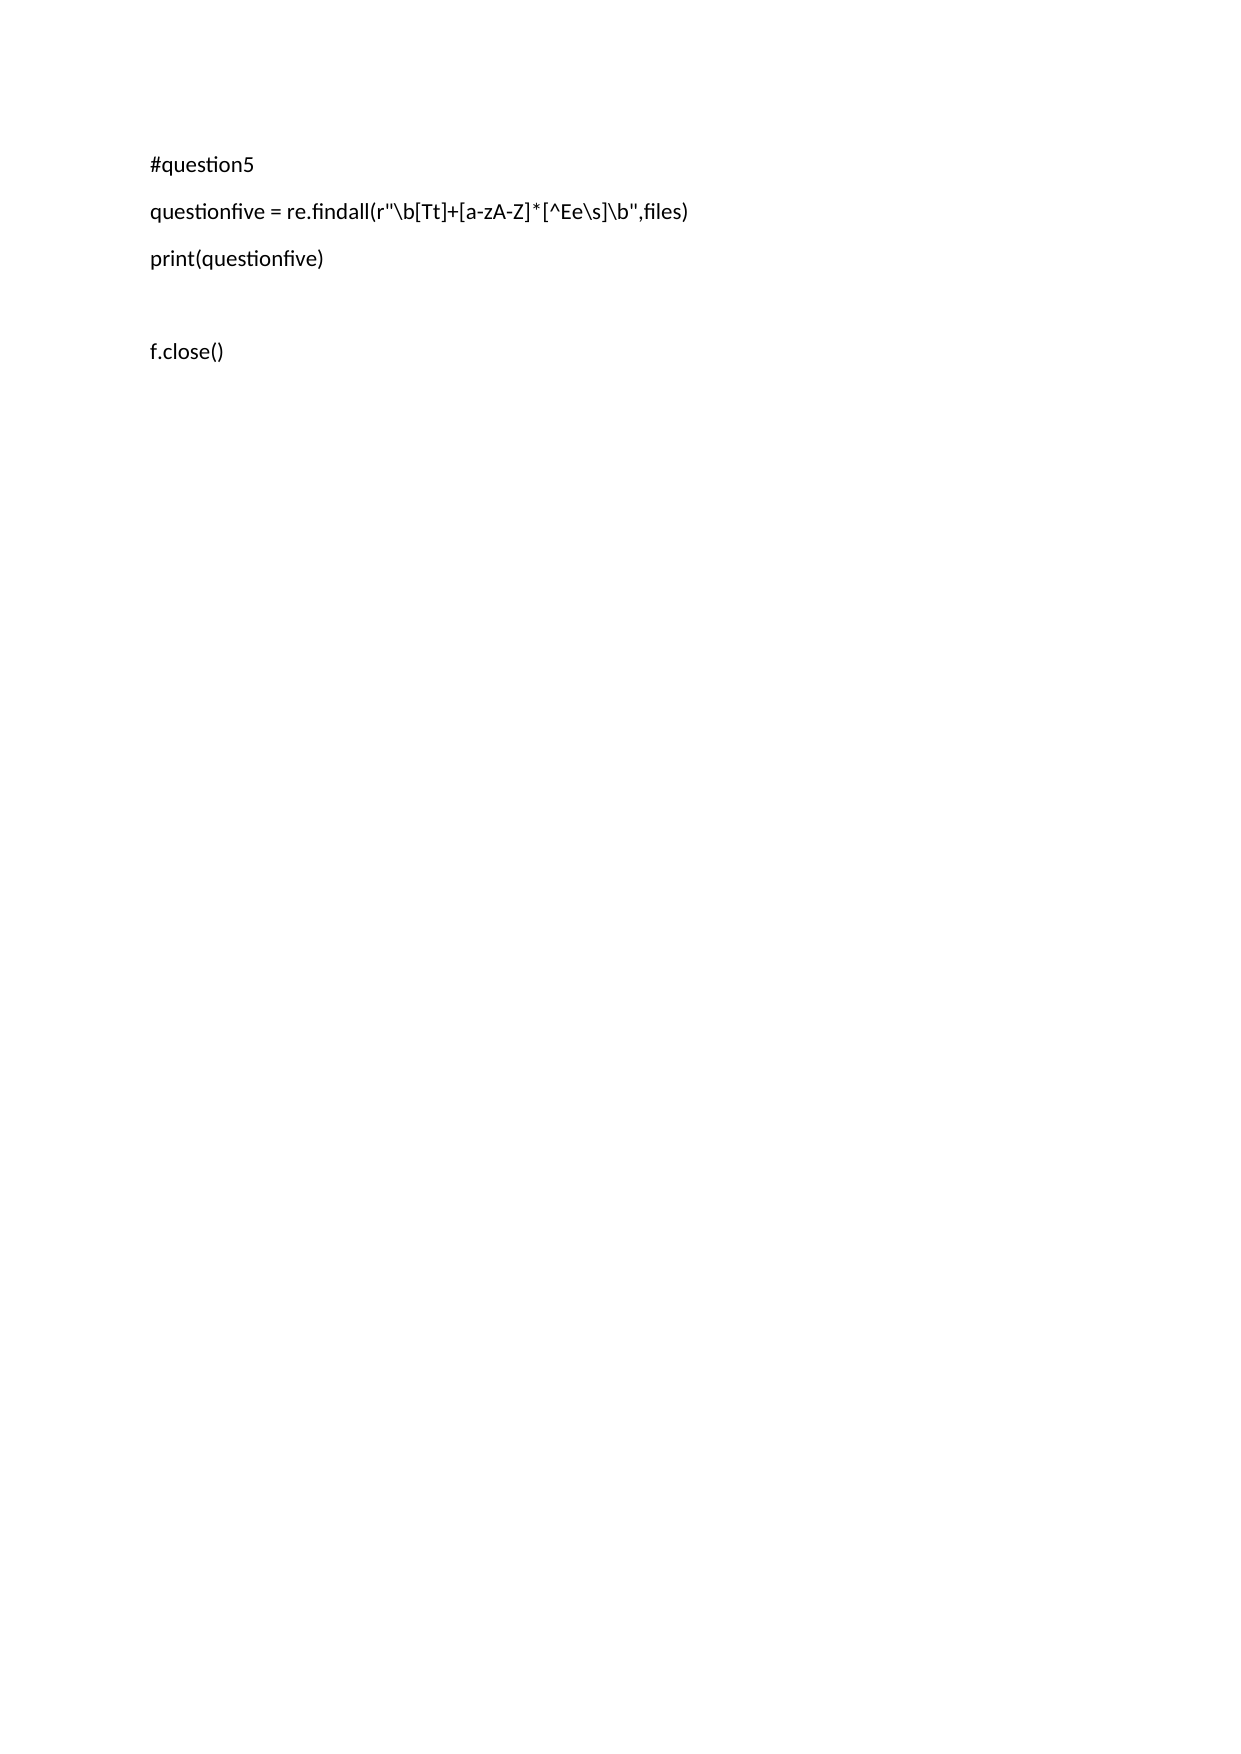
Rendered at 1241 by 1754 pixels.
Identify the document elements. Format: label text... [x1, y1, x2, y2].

text #question5 [150, 150, 1090, 178]
text f.close() [150, 337, 1090, 366]
text questionfive = re.findall(r"\b[Tt]+[a-zA-Z]*[^Ee\s]\b",files) [150, 197, 1090, 225]
text print(questionfive) [150, 244, 1090, 272]
